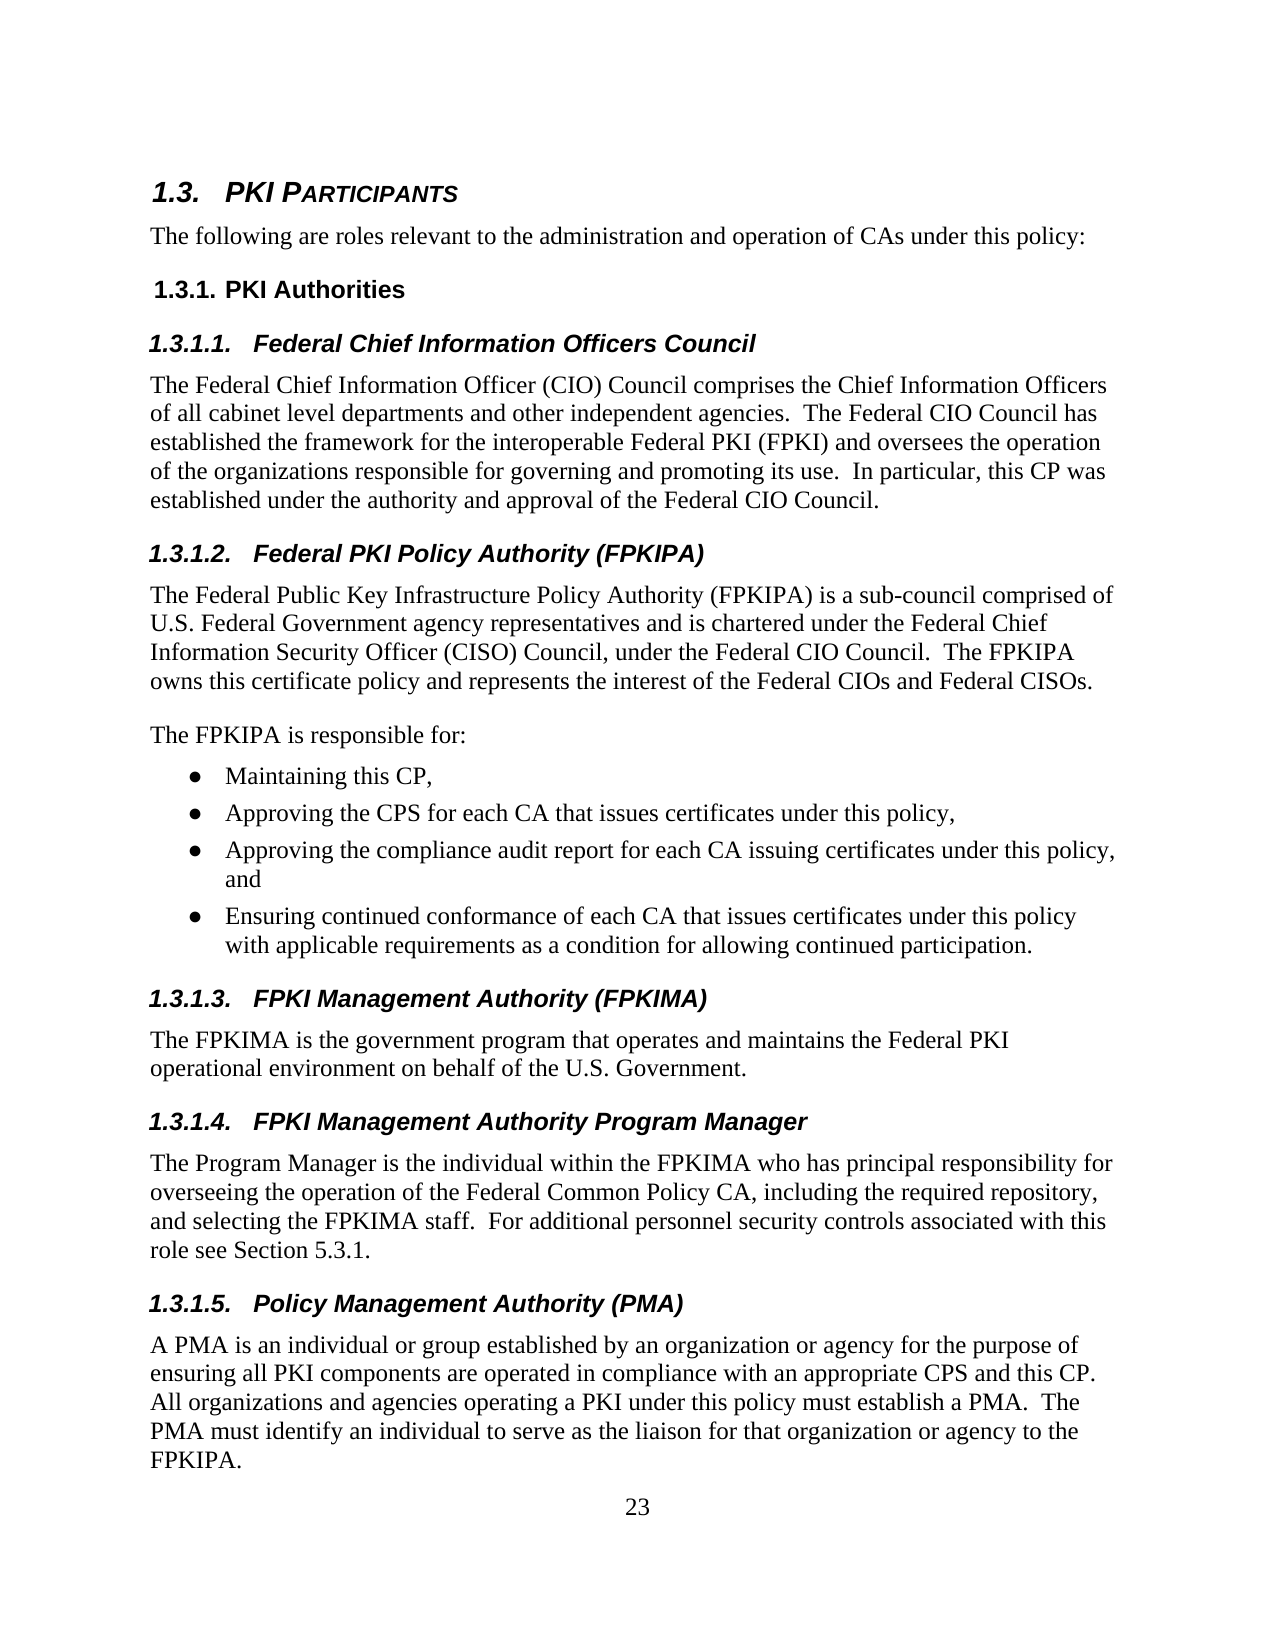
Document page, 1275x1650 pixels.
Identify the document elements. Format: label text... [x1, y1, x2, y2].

subtitle PKI Participants [152, 175, 1125, 208]
text The Program Manager is the individual within the FPKIMA who has principal responsibility for overseeing the operation of the Federal Common Policy CA, including the required repository, and selecting the FPKIMA staff. For additional personnel security controls associated with this role see Section 5.3.1. [150, 1148, 1125, 1263]
text The following are roles relevant to the administration and operation of CAs under this policy: [150, 221, 1125, 250]
subtitle FPKI Management Authority Program Manager [148, 1107, 1125, 1136]
text The FPKIPA is responsible for: [150, 720, 1125, 748]
list Approving the CPS for each CA that issues certificates under this policy, [187, 798, 1125, 827]
subtitle Federal Chief Information Officers Council [148, 328, 1125, 357]
text The Federal Public Key Infrastructure Policy Authority (FPKIPA) is a sub-council comprised of U.S. Federal Government agency representatives and is chartered under the Federal Chief Information Security Officer (CISO) Council, under the Federal CIO Council. The FPKIPA owns this certificate policy and represents the interest of the Federal CIOs and Federal CISOs. [150, 580, 1125, 695]
list Maintaining this CP, [187, 761, 1125, 790]
text The Federal Chief Information Officer (CIO) Council comprises the Chief Information Officers of all cabinet level departments and other independent agencies. The Federal CIO Council has established the framework for the interoperable Federal PKI (FPKI) and oversees the operation of the organizations responsible for governing and promoting its use. In particular, this CP was established under the authority and approval of the Federal CIO Council. [150, 370, 1125, 513]
subtitle FPKI Management Authority (FPKIMA) [148, 983, 1125, 1012]
list Approving the compliance audit report for each CA issuing certificates under this policy, and [187, 835, 1125, 893]
subtitle PKI Authorities [154, 275, 1125, 303]
text A PMA is an individual or group established by an organization or agency for the purpose of ensuring all PKI components are operated in compliance with an appropriate CPS and this CP. All organizations and agencies operating a PKI under this policy must establish a PMA. The PMA must identify an individual to serve as the liaison for that organization or agency to the FPKIPA. [150, 1330, 1125, 1473]
subtitle Federal PKI Policy Authority (FPKIPA) [148, 538, 1125, 567]
subtitle Policy Management Authority (PMA) [148, 1288, 1125, 1317]
list Ensuring continued conformance of each CA that issues certificates under this policy with applicable requirements as a condition for allowing continued participation. [187, 901, 1125, 958]
text The FPKIMA is the government program that operates and maintains the Federal PKI operational environment on behalf of the U.S. Government. [150, 1025, 1125, 1082]
